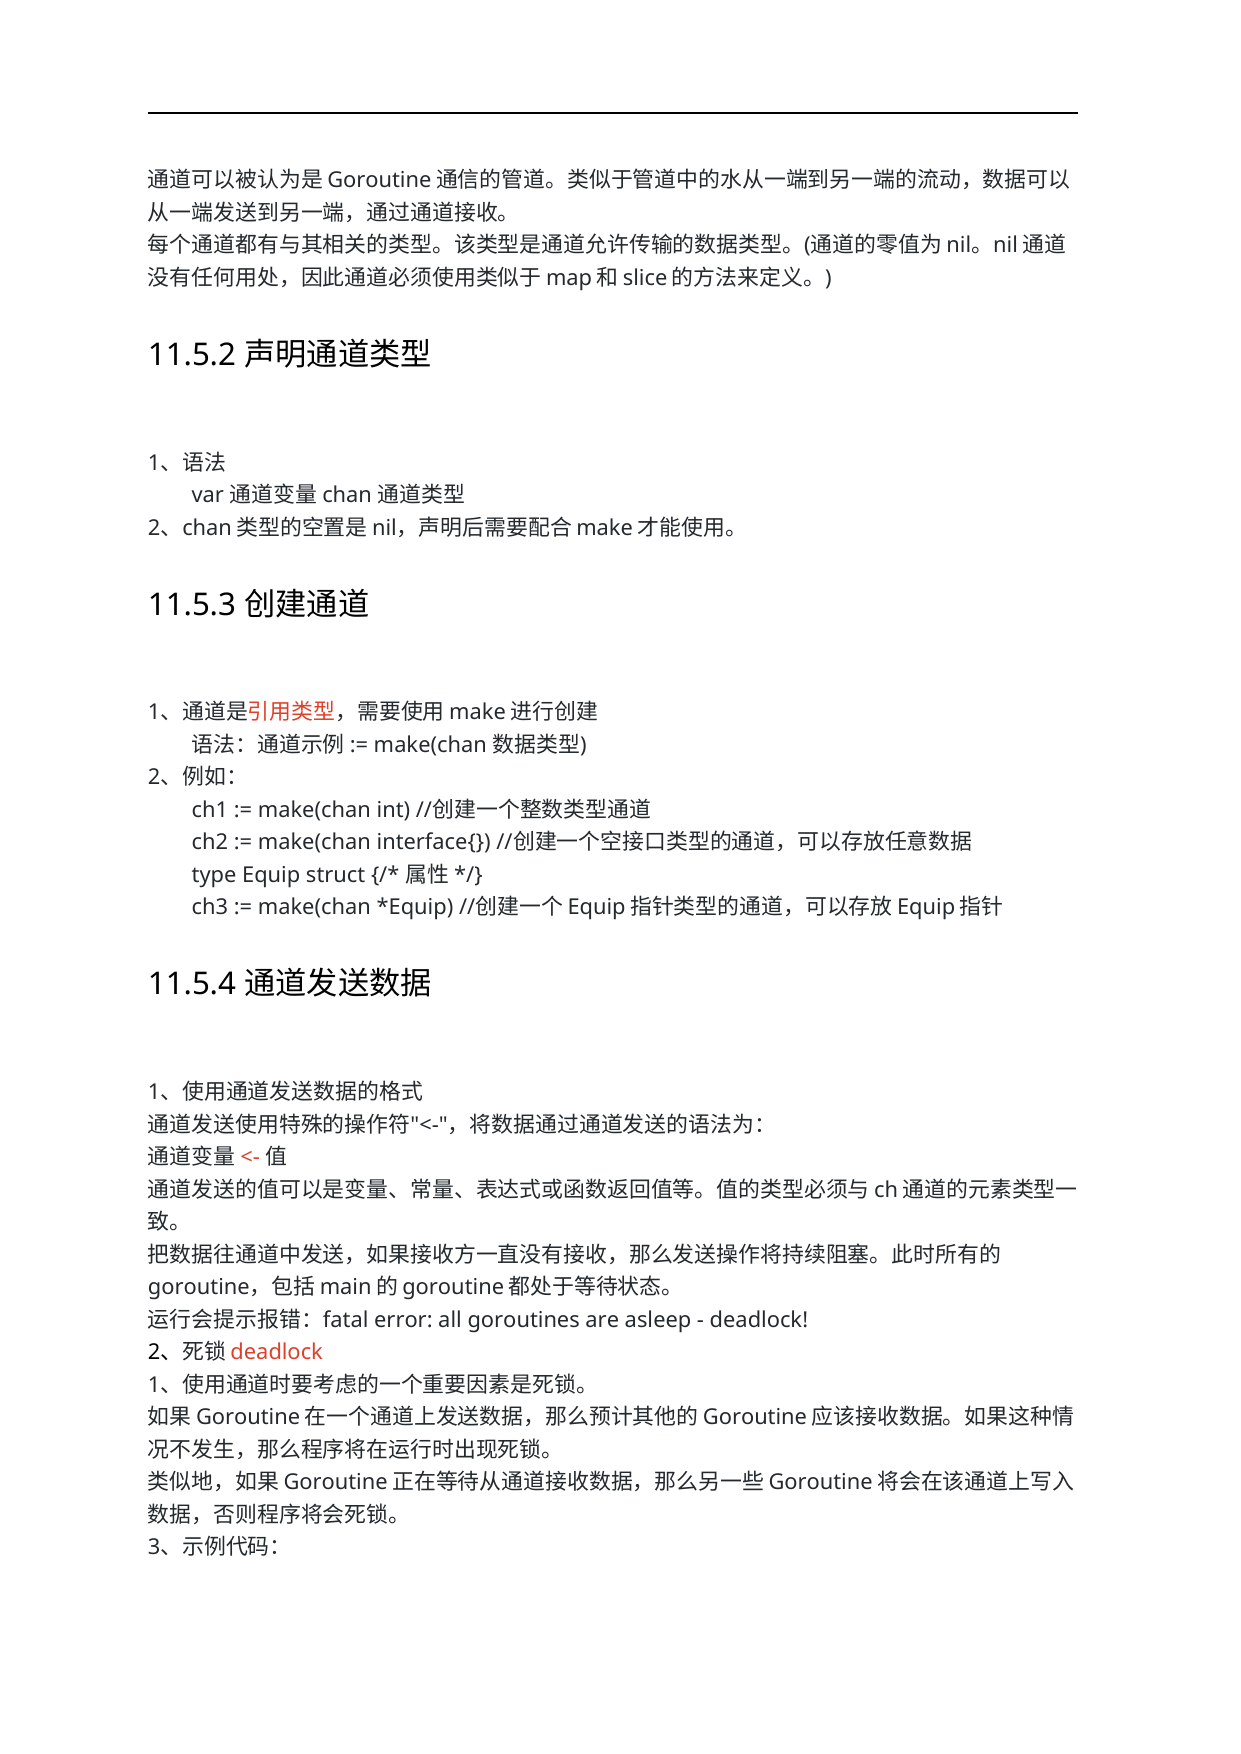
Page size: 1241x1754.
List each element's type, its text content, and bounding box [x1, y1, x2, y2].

text 类似地，如果Goroutine正在等待从通道接收数据，那么另一些Goroutine将会在该通道上写入数据，否则程序将会死锁。 [148, 1464, 1078, 1529]
text 运行会提示报错：fatal error: all goroutines are asleep - deadlock! [148, 1301, 1078, 1334]
text ch3 := make(chan *Equip) //创建一个Equip指针类型的通道，可以存放Equip指针 [148, 889, 1078, 922]
text 1、使用通道时要考虑的一个重要因素是死锁。 [148, 1366, 1078, 1399]
text 1、使用通道发送数据的格式 [148, 1074, 1078, 1106]
text 通道发送的值可以是变量、常量、表达式或函数返回值等。值的类型必须与ch通道的元素类型一致。 [148, 1171, 1078, 1236]
text 2、例如： [148, 759, 1078, 792]
text 语法：通道示例 := make(chan 数据类型) [148, 727, 1078, 759]
text 每个通道都有与其相关的类型。该类型是通道允许传输的数据类型。(通道的零值为nil。nil通道没有任何用处，因此通道必须使用类似于map和slice的方法来定义。) [148, 227, 1078, 292]
text ch1 := make(chan int) //创建一个整数类型通道 [148, 792, 1078, 824]
text 2、死锁deadlock [148, 1334, 1078, 1366]
subtitle 声明通道类型 [148, 319, 1078, 384]
text 1、语法 [148, 444, 1078, 477]
text 通道可以被认为是Goroutine通信的管道。类似于管道中的水从一端到另一端的流动，数据可以从一端发送到另一端，通过通道接收。 [148, 162, 1078, 227]
text 通道发送使用特殊的操作符"<-"，将数据通过通道发送的语法为： [148, 1106, 1078, 1139]
text 如果Goroutine在一个通道上发送数据，那么预计其他的Goroutine应该接收数据。如果这种情况不发生，那么程序将在运行时出现死锁。 [148, 1399, 1078, 1464]
text 通道变量 <- 值 [148, 1139, 1078, 1171]
text 3、示例代码： [148, 1529, 1078, 1561]
text ch2 := make(chan interface{}) //创建一个空接口类型的通道，可以存放任意数据 [148, 824, 1078, 857]
subtitle 通道发送数据 [148, 949, 1078, 1014]
text 1、通道是引用类型，需要使用make进行创建 [148, 694, 1078, 727]
text type Equip struct {/* 属性 */} [148, 857, 1078, 889]
text 2、chan类型的空置是nil，声明后需要配合make才能使用。 [148, 509, 1078, 542]
text 把数据往通道中发送，如果接收方一直没有接收，那么发送操作将持续阻塞。此时所有的goroutine，包括main的goroutine都处于等待状态。 [148, 1236, 1078, 1301]
text var 通道变量 chan 通道类型 [148, 477, 1078, 509]
subtitle 创建通道 [148, 569, 1078, 634]
